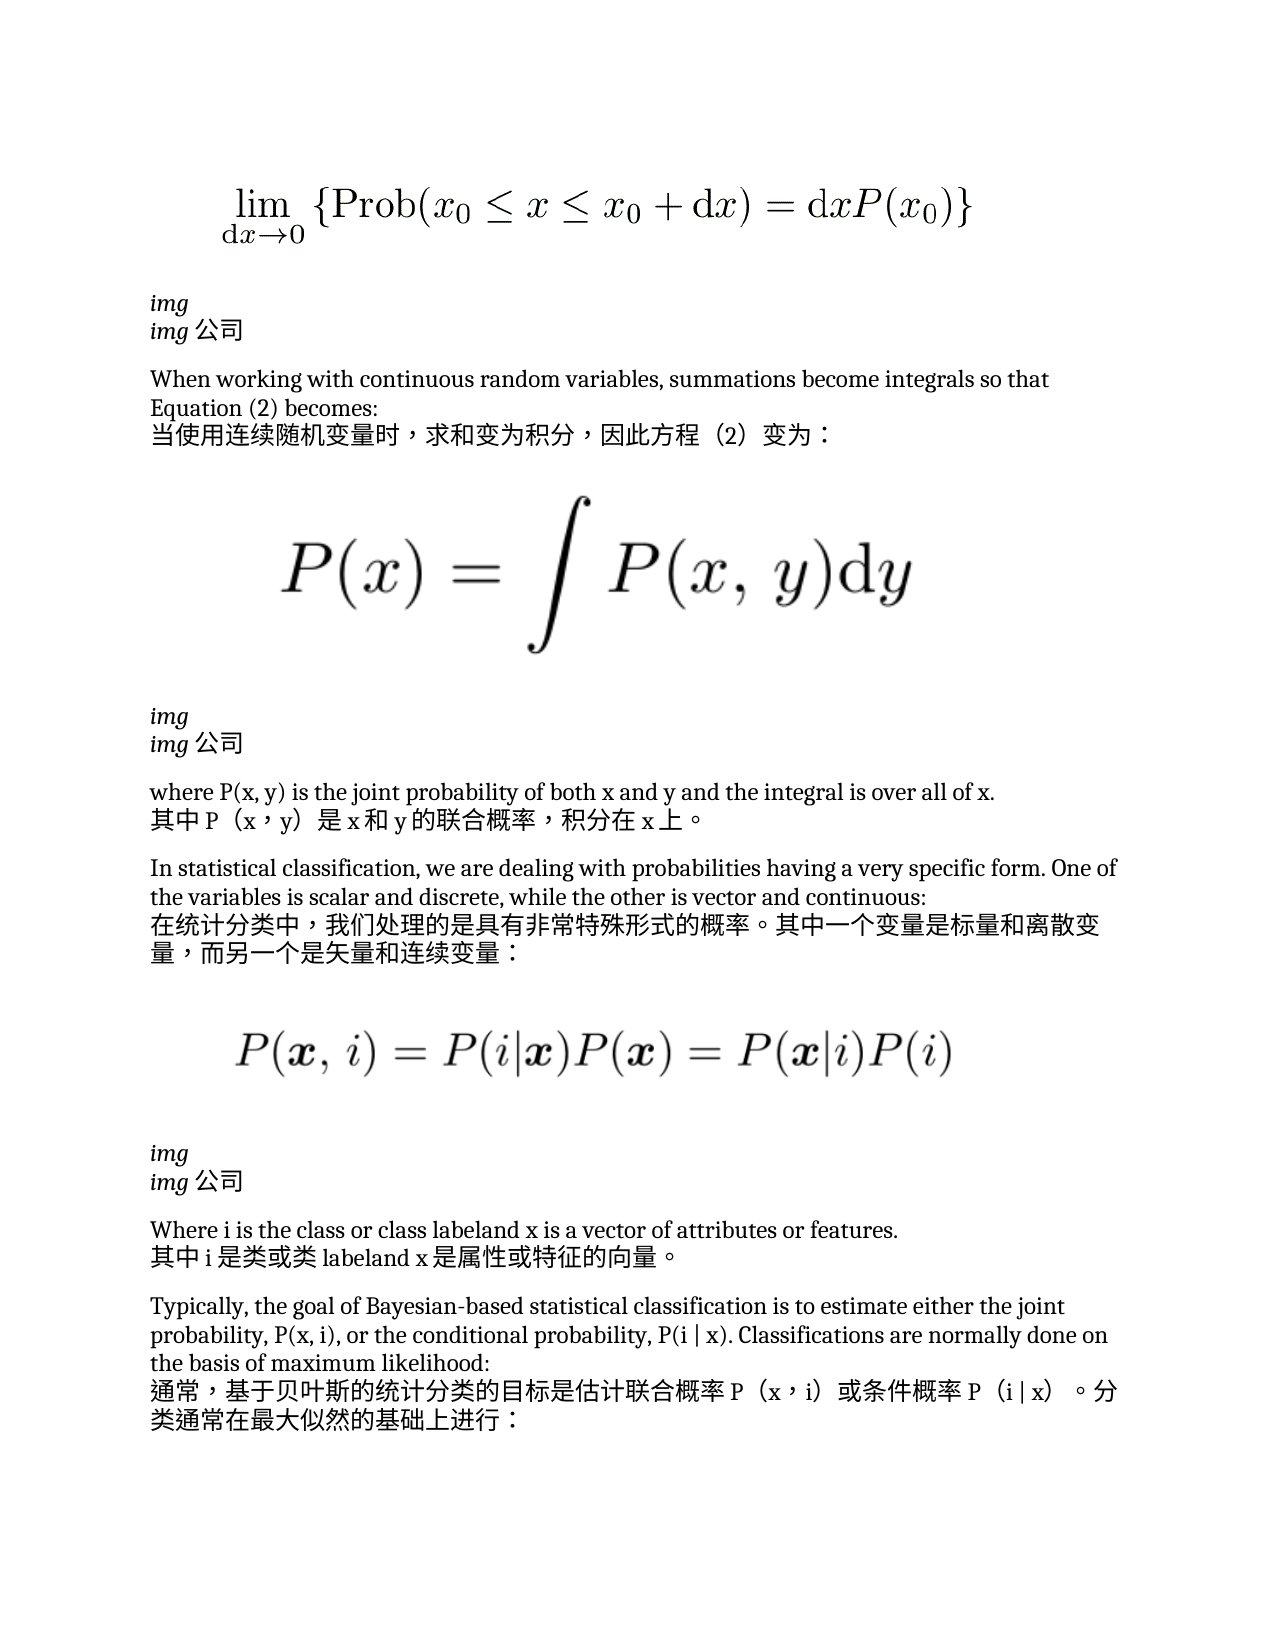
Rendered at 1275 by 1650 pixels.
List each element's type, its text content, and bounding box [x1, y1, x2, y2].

picture [168, 150, 1044, 268]
text where P(x, y) is the joint probability of both x and y and the integral is over all of x. 其中P（x，y）是x和y的联合概率，积分在x上。 [150, 778, 1125, 835]
text img img公司 [150, 1139, 1125, 1197]
picture [168, 469, 1044, 681]
text Typically, the goal of Bayesian-based statistical classification is to estimate either the joint probability, P(x, i), or the conditional probability, P(i | x). Classifications are normally done on the basis of maximum likelihood: 通常，基于贝叶斯的统计分类的目标是估计联合概率P（x，i）或条件概率P（i | x）。分类通常在最大似然的基础上进行： [150, 1292, 1125, 1436]
text img img公司 [150, 702, 1125, 759]
text Where i is the class or class labeland x is a vector of attributes or features. 其中i是类或类labeland x是属性或特征的向量。 [150, 1216, 1125, 1273]
text img img公司 [150, 288, 1125, 346]
picture [168, 987, 1044, 1119]
text When working with continuous random variables, summations become integrals so that Equation (2) becomes: 当使用连续随机变量时，求和变为积分，因此方程（2）变为： [150, 365, 1125, 451]
text In statistical classification, we are dealing with probabilities having a very specific form. One of the variables is scalar and discrete, while the other is vector and continuous: 在统计分类中，我们处理的是具有非常特殊形式的概率。其中一个变量是标量和离散变量，而另一个是矢量和连续变量： [150, 854, 1125, 969]
